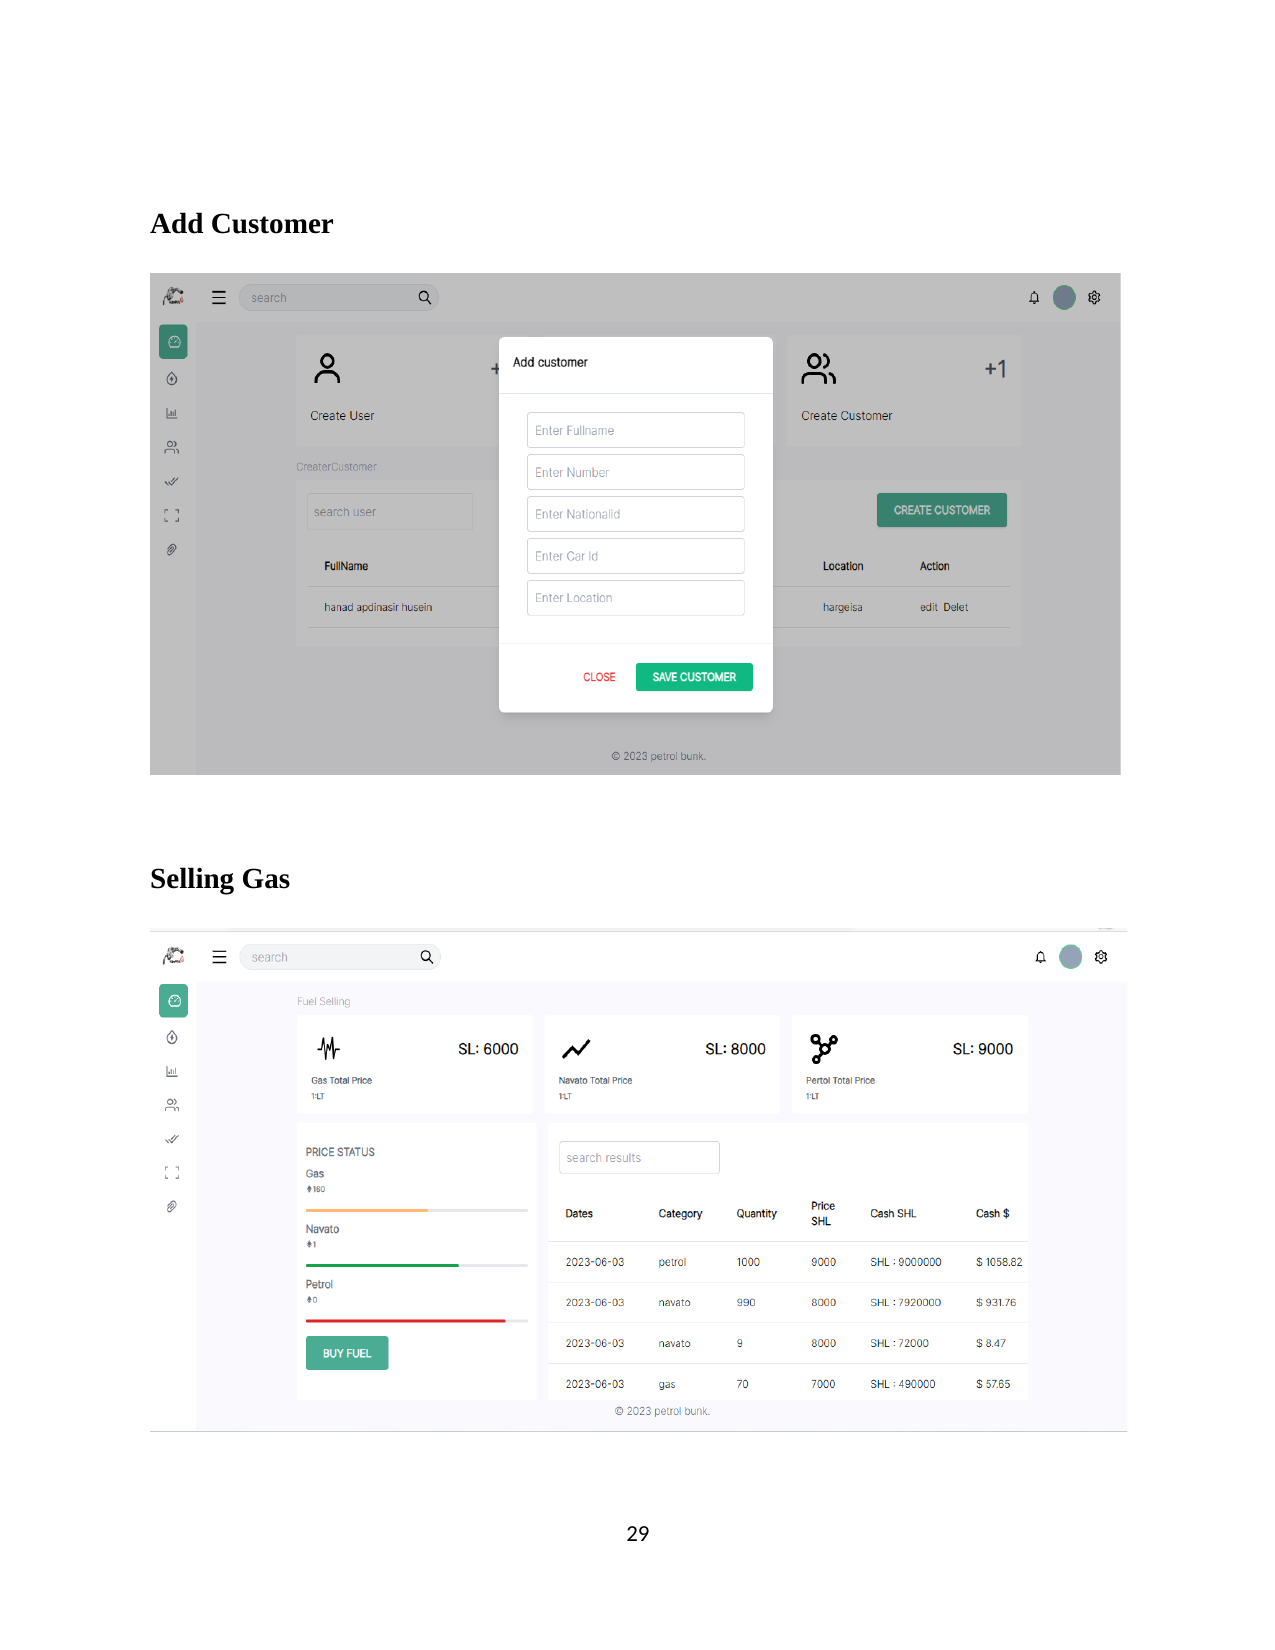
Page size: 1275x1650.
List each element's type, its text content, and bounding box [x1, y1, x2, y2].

picture [150, 928, 1128, 1432]
text Add Customer [150, 206, 1125, 240]
picture [150, 273, 1121, 775]
text Selling Gas [150, 862, 1125, 895]
